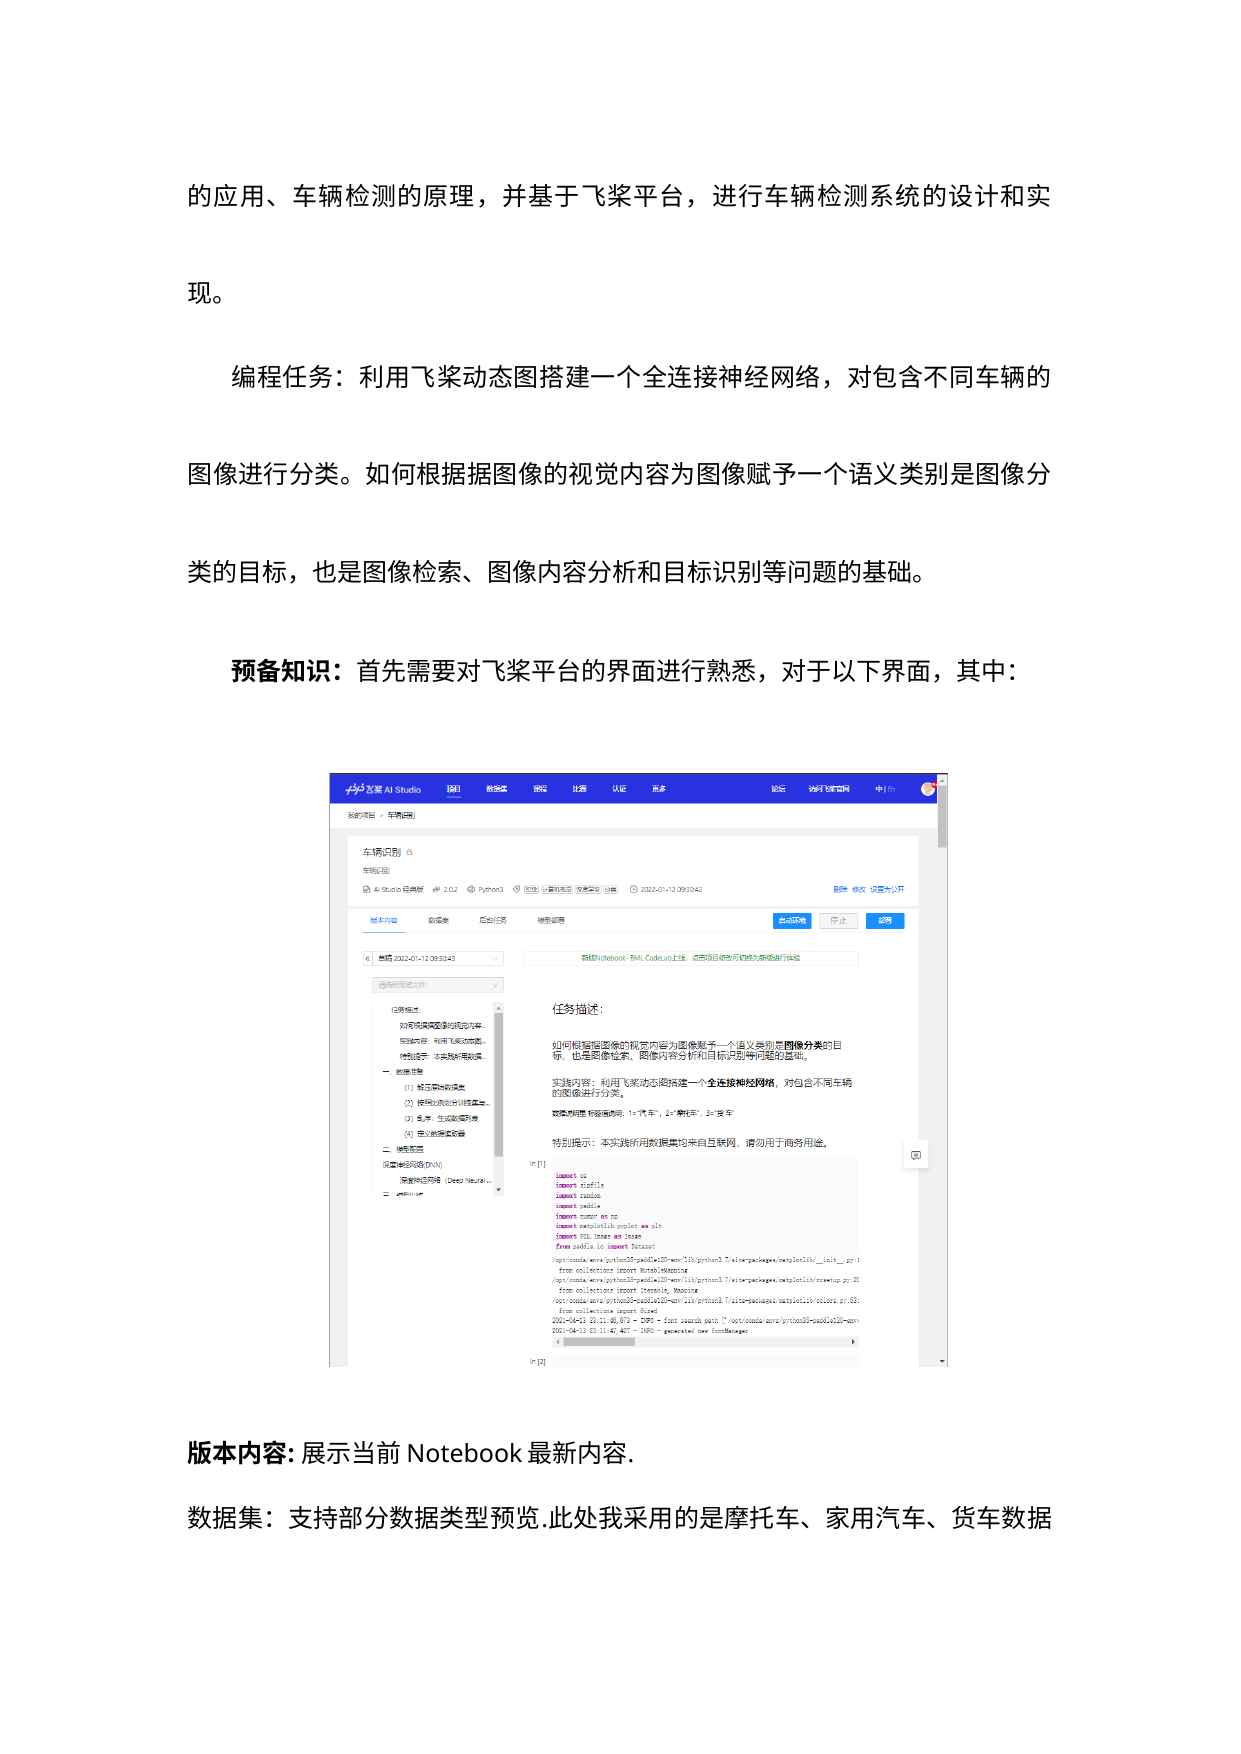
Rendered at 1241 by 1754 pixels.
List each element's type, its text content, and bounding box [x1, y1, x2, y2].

text 预备知识：首先需要对飞桨平台的界面进行熟悉，对于以下界面，其中： [187, 637, 1053, 702]
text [187, 1484, 1053, 1549]
text 编程任务：利用飞桨动态图搭建一个全连接神经网络，对包含不同车辆的图像进行分类。如何根据据图像的视觉内容为图像赋予一个语义类别是图像分类的目标，也是图像检索、图像内容分析和目标识别等问题的基础。 [187, 343, 1053, 603]
picture [329, 773, 948, 1367]
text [187, 162, 1053, 324]
